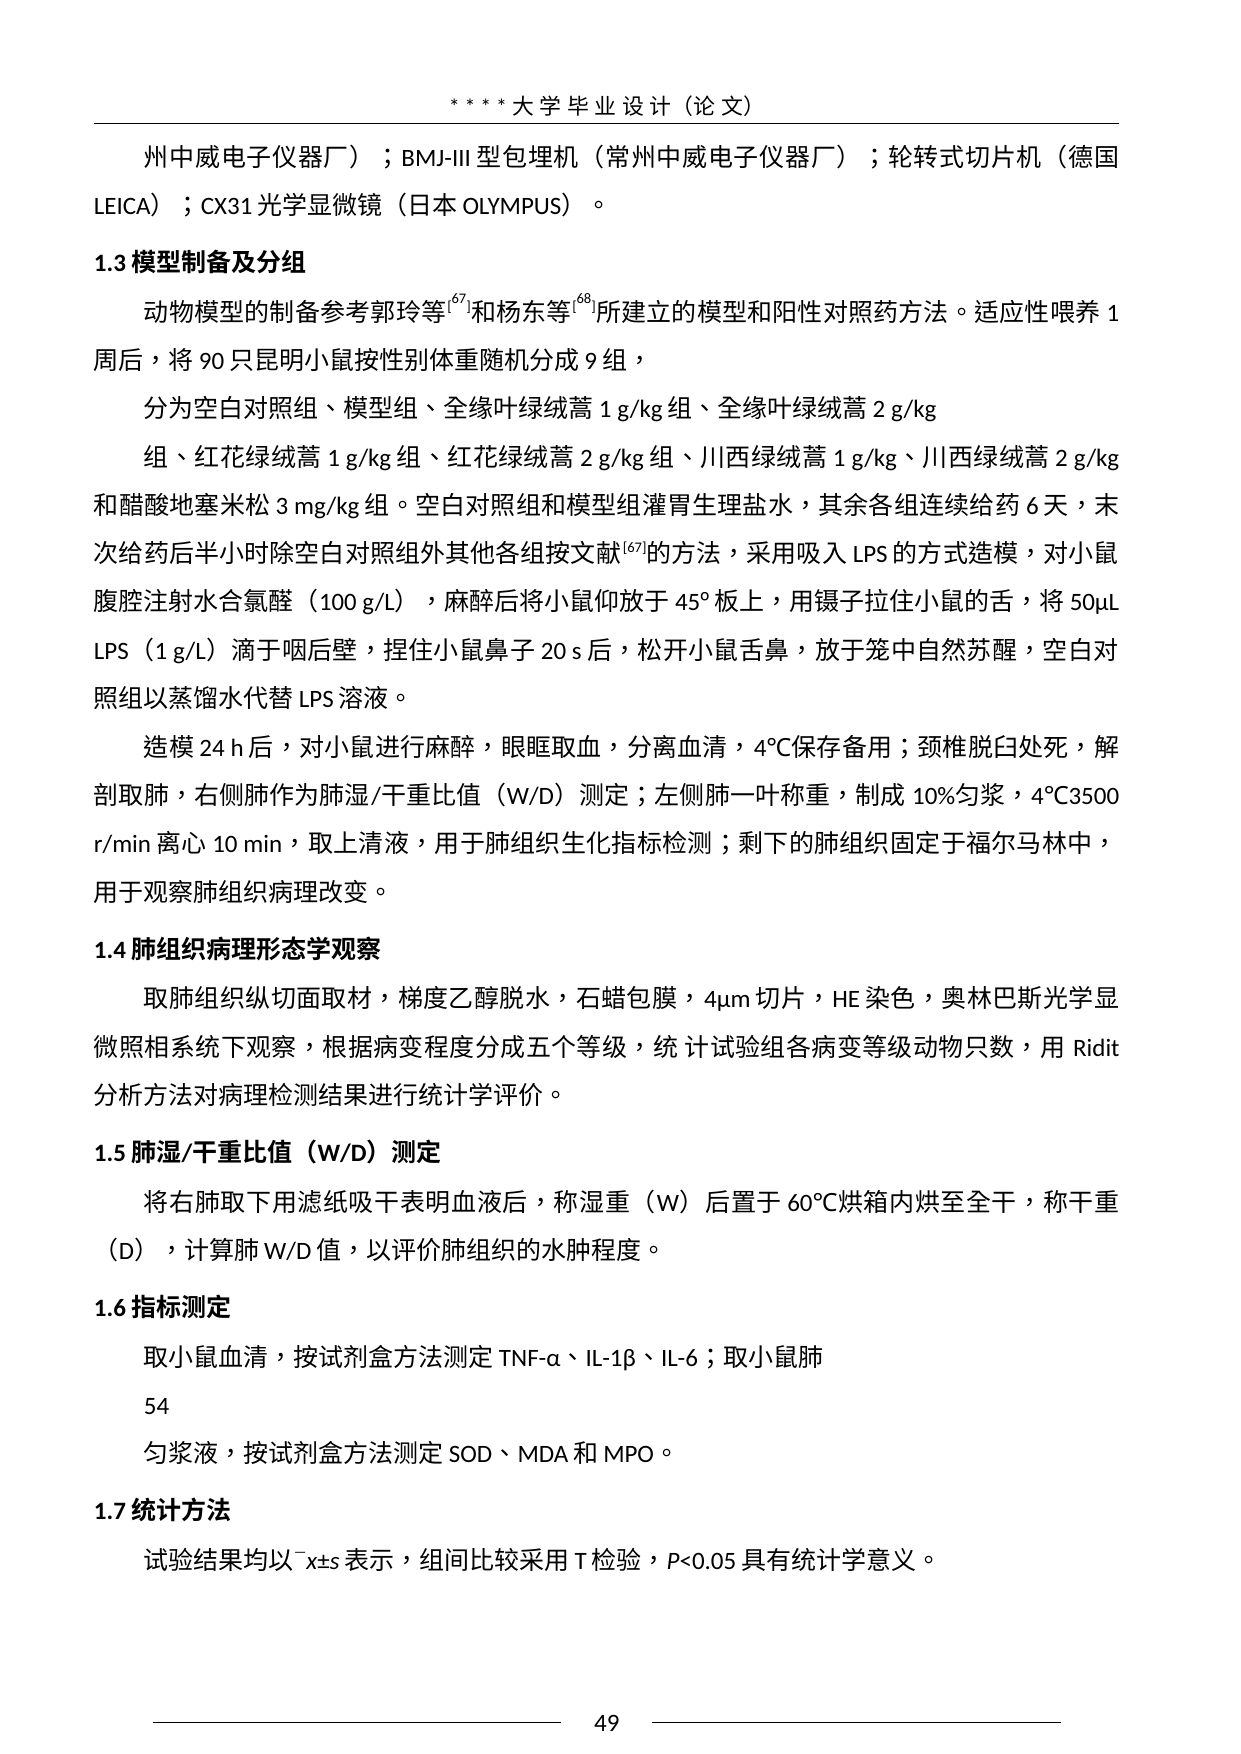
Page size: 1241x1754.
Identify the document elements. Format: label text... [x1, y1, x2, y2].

text 试验结果均以x±s表示，组间比较采用T检验，P<0.05具有统计学意义。 [94, 1527, 1119, 1575]
text 匀浆液，按试剂盒方法测定SOD、MDA和MPO。 [94, 1421, 1119, 1469]
subtitle 1.7 统计方法 [94, 1493, 1119, 1527]
subtitle 1.6 指标测定 [94, 1290, 1119, 1324]
text 分为空白对照组、模型组、全缘叶绿绒蒿1 g/kg组、全缘叶绿绒蒿2 g/kg [94, 376, 1119, 424]
text 造模24 h后，对小鼠进行麻醉，眼眶取血，分离血清，4℃保存备用；颈椎脱臼处死，解剖取肺，右侧肺作为肺湿/干重比值（W/D）测定；左侧肺一叶称重，制成10%匀浆，4℃3500 r/min离心10 min，取上清液，用于肺组织生化指标检测；剩下的肺组织固定于福尔马林中，用于观察肺组织病理改变。 [94, 714, 1119, 907]
text 取小鼠血清，按试剂盒方法测定TNF-α、IL-1β、IL-6；取小鼠肺 [94, 1324, 1119, 1372]
subtitle 1.4 肺组织病理形态学观察 [94, 932, 1119, 966]
text 动物模型的制备参考郭玲等[67]和杨东等[68]所建立的模型和阳性对照药方法。适应性喂养1周后，将90只昆明小鼠按性别体重随机分成9组， [94, 279, 1119, 376]
text 54 [94, 1372, 1119, 1421]
text 州中威电子仪器厂）；BMJ-III型包埋机（常州中威电子仪器厂）；轮转式切片机（德国LEICA）；CX31光学显微镜（日本OLYMPUS）。 [94, 124, 1119, 221]
subtitle 1.3 模型制备及分组 [94, 245, 1119, 279]
text 取肺组织纵切面取材，梯度乙醇脱水，石蜡包膜，4μm切片，HE染色，奥林巴斯光学显微照相系统下观察，根据病变程度分成五个等级，统 计试验组各病变等级动物只数，用Ridit分析方法对病理检测结果进行统计学评价。 [94, 966, 1119, 1111]
text 将右肺取下用滤纸吸干表明血液后，称湿重（W）后置于60℃烘箱内烘至全干，称干重（D），计算肺W/D值，以评价肺组织的水肿程度。 [94, 1169, 1119, 1266]
subtitle 1.5 肺湿/干重比值（W/D）测定 [94, 1135, 1119, 1169]
text 组、红花绿绒蒿1 g/kg组、红花绿绒蒿2 g/kg组、川西绿绒蒿1 g/kg、川西绿绒蒿2 g/kg和醋酸地塞米松3 mg/kg组。空白对照组和模型组灌胃生理盐水，其余各组连续给药6天，末次给药后半小时除空白对照组外其他各组按文献[67]的方法，采用吸入LPS的方式造模，对小鼠腹腔注射水合氯醛（100 g/L），麻醉后将小鼠仰放于45º板上，用镊子拉住小鼠的舌，将50μL LPS（1 g/L）滴于咽后壁，捏住小鼠鼻子20 s后，松开小鼠舌鼻，放于笼中自然苏醒，空白对照组以蒸馏水代替LPS溶液。 [94, 424, 1119, 714]
